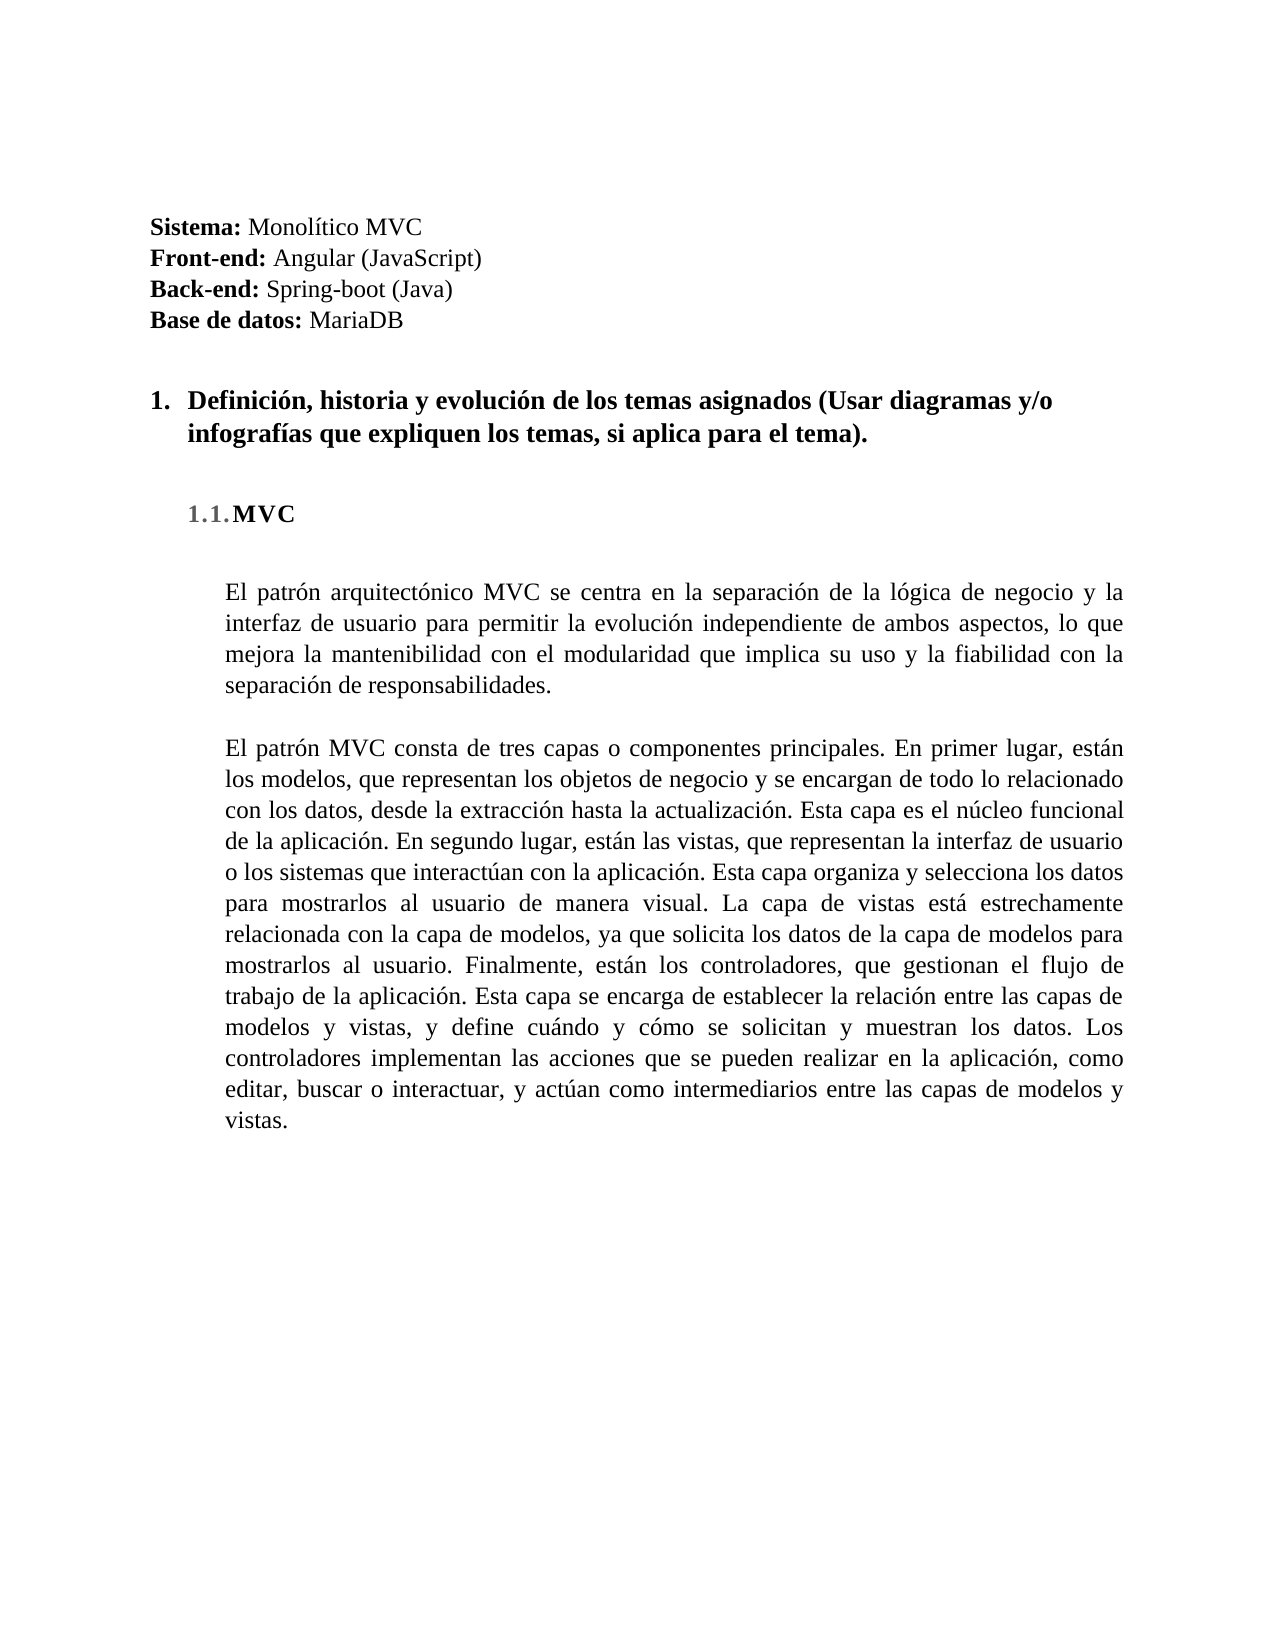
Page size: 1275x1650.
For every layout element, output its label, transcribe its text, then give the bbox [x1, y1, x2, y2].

list El patrón arquitectónico MVC se centra en la separación de la lógica de negocio y la interfaz de usuario para permitir la evolución independiente de ambos aspectos, lo que mejora la mantenibilidad con el modularidad que implica su uso y la fiabilidad con la separación de responsabilidades. [225, 577, 1125, 699]
text Front-end: Angular (JavaScript) [150, 243, 1125, 272]
list El patrón MVC consta de tres capas o componentes principales. En primer lugar, están los modelos, que representan los objetos de negocio y se encargan de todo lo relacionado con los datos, desde la extracción hasta la actualización. Esta capa es el núcleo funcional de la aplicación. En segundo lugar, están las vistas, que representan la interfaz de usuario o los sistemas que interactúan con la aplicación. Esta capa organiza y selecciona los datos para mostrarlos al usuario de manera visual. La capa de vistas está estrechamente relacionada con la capa de modelos, ya que solicita los datos de la capa de modelos para mostrarlos al usuario. Finalmente, están los controladores, que gestionan el flujo de trabajo de la aplicación. Esta capa se encarga de establecer la relación entre las capas de modelos y vistas, y define cuándo y cómo se solicitan y muestran los datos. Los controladores implementan las acciones que se pueden realizar en la aplicación, como editar, buscar o interactuar, y actúan como intermediarios entre las capas de modelos y vistas. [225, 733, 1125, 1134]
text Base de datos: MariaDB [150, 305, 1125, 334]
subtitle Definición, historia y evolución de los temas asignados (Usar diagramas y/o infografías que expliquen los temas, si aplica para el tema). [150, 384, 1125, 449]
text Sistema: Monolítico MVC [150, 212, 1125, 241]
subtitle MVC [187, 499, 1125, 527]
text Back-end: Spring-boot (Java) [150, 274, 1125, 303]
